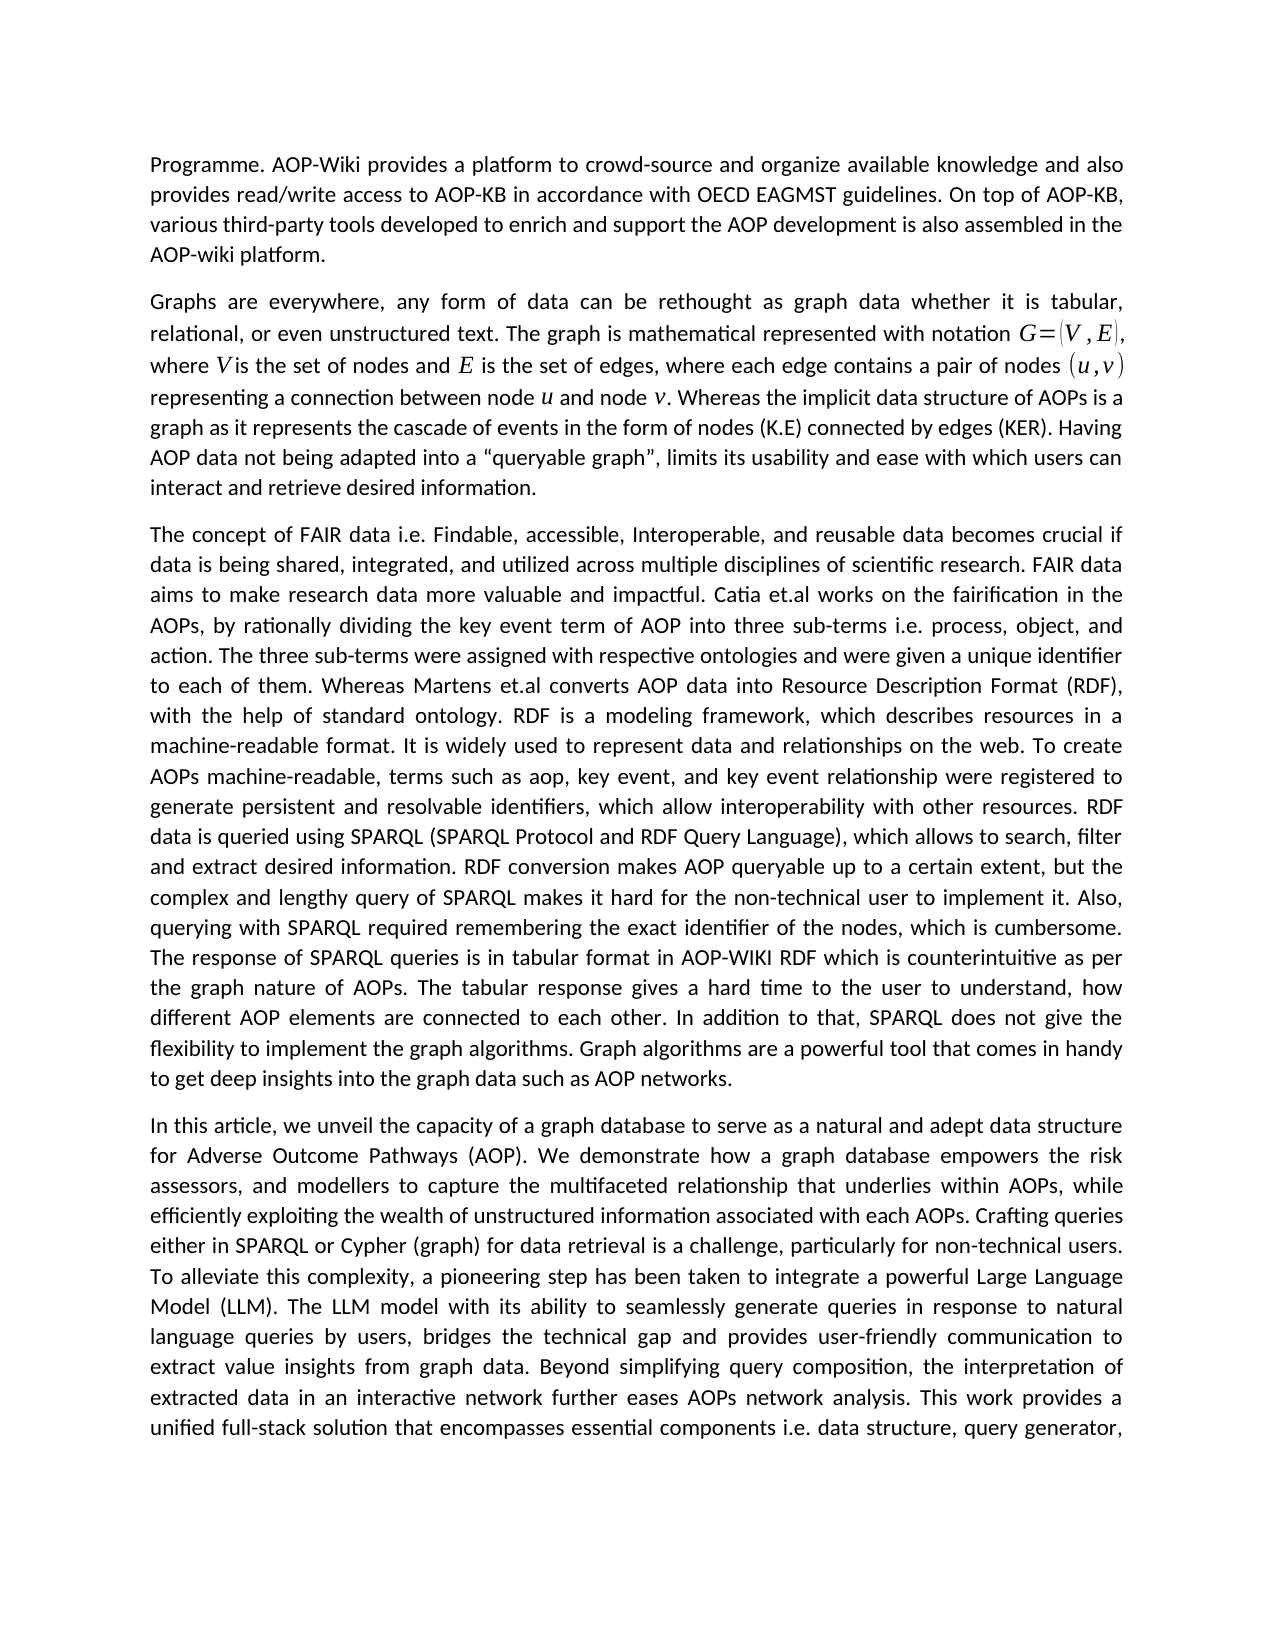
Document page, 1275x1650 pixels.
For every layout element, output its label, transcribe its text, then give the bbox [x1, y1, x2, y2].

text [150, 150, 1125, 269]
text Graphs are everywhere, any form of data can be rethought as graph data whether it is tabular, relational, or even unstructured text. The graph is mathematical represented with notation , where is the set of nodes and is the set of edges, where each edge contains a pair of nodes representing a connection between node and node . Whereas the implicit data structure of AOPs is a graph as it represents the cascade of events in the form of nodes (K.E) connected by edges (KER). Having AOP data not being adapted into a “queryable graph”, limits its usability and ease with which users can interact and retrieve desired information. [150, 287, 1125, 501]
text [150, 1111, 1125, 1441]
text The concept of FAIR data i.e. Findable, accessible, Interoperable, and reusable data becomes crucial if data is being shared, integrated, and utilized across multiple disciplines of scientific research. FAIR data aims to make research data more valuable and impactful. Catia et.al works on the fairification in the AOPs, by rationally dividing the key event term of AOP into three sub-terms i.e. process, object, and action. The three sub-terms were assigned with respective ontologies and were given a unique identifier to each of them. Whereas Martens et.al converts AOP data into Resource Description Format (RDF), with the help of standard ontology. RDF is a modeling framework, which describes resources in a machine-readable format. It is widely used to represent data and relationships on the web. To create AOPs machine-readable, terms such as aop, key event, and key event relationship were registered to generate persistent and resolvable identifiers, which allow interoperability with other resources. RDF data is queried using SPARQL (SPARQL Protocol and RDF Query Language), which allows to search, filter and extract desired information. RDF conversion makes AOP queryable up to a certain extent, but the complex and lengthy query of SPARQL makes it hard for the non-technical user to implement it. Also, querying with SPARQL required remembering the exact identifier of the nodes, which is cumbersome. The response of SPARQL queries is in tabular format in AOP-WIKI RDF which is counterintuitive as per the graph nature of AOPs. The tabular response gives a hard time to the user to understand, how different AOP elements are connected to each other. In addition to that, SPARQL does not give the flexibility to implement the graph algorithms. Graph algorithms are a powerful tool that comes in handy to get deep insights into the graph data such as AOP networks. [150, 520, 1125, 1092]
